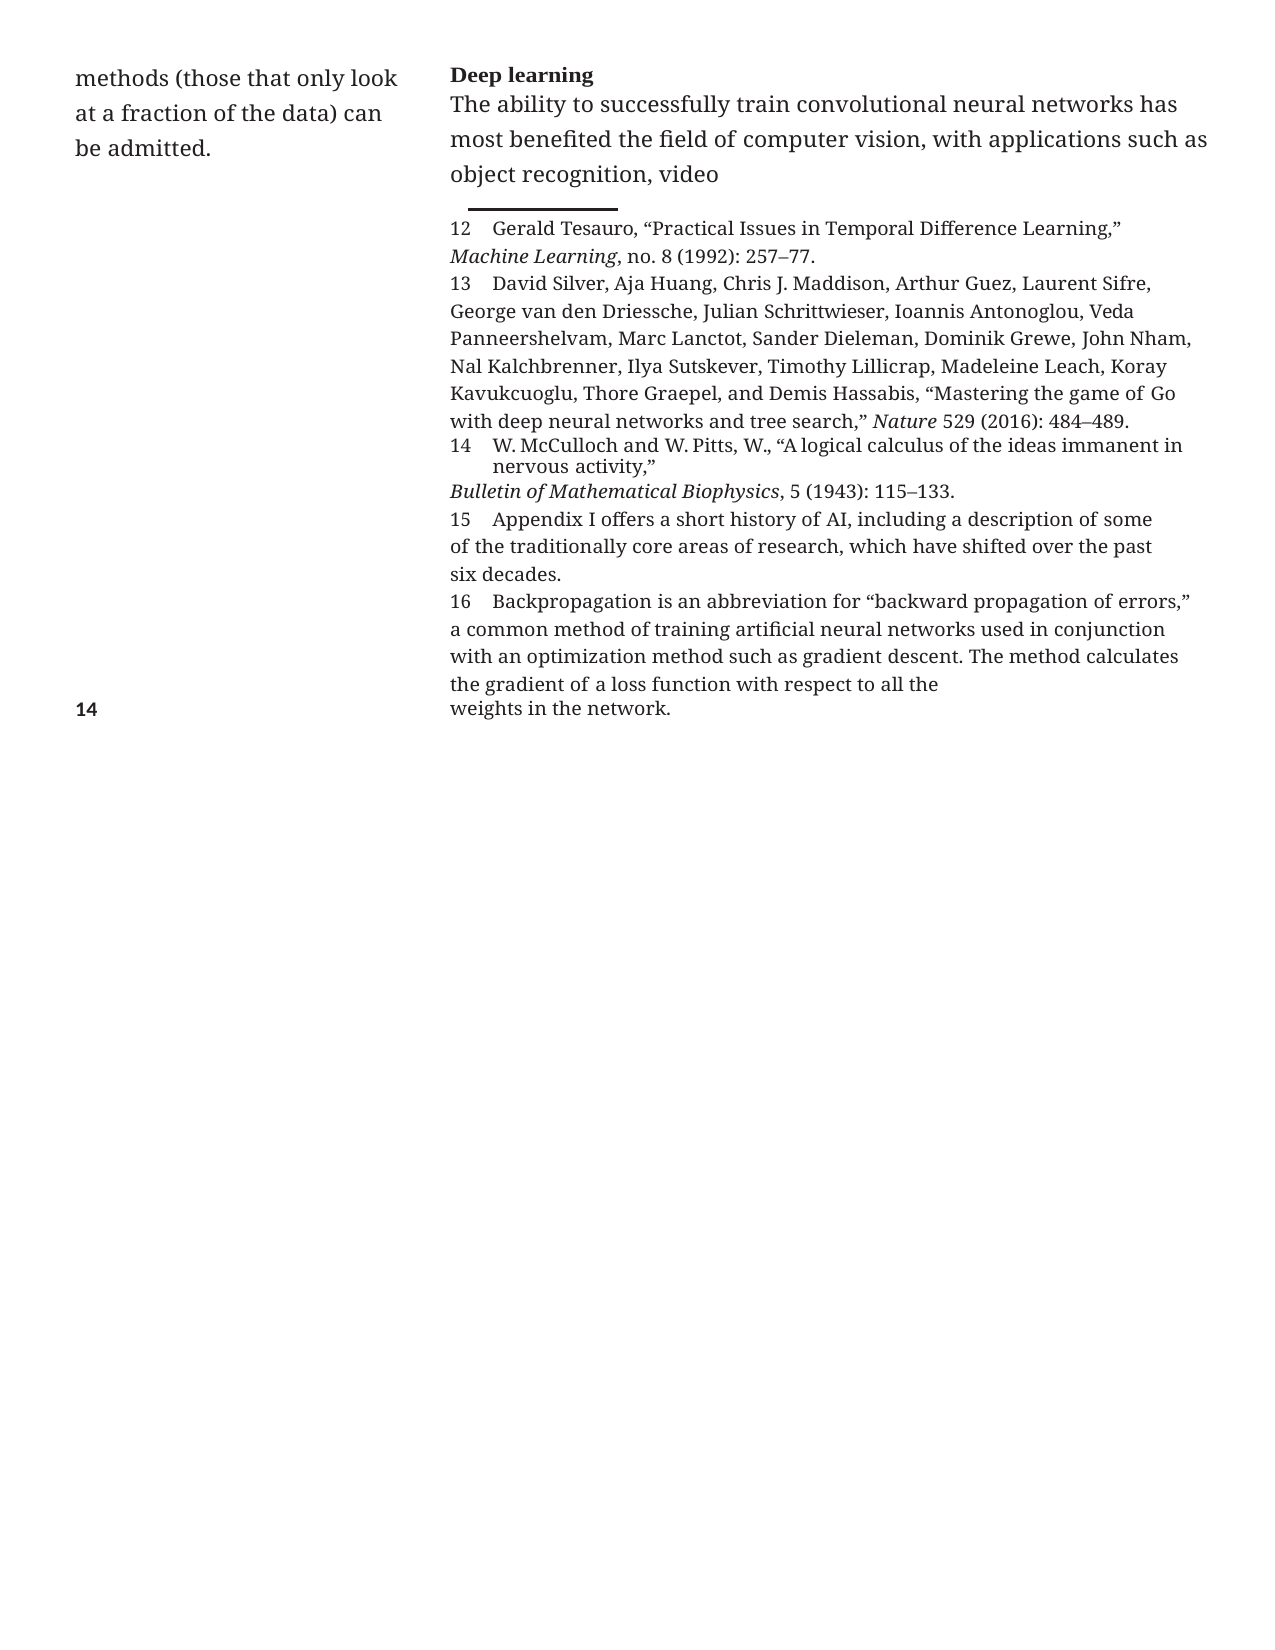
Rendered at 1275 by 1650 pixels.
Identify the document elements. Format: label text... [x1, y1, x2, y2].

list Appendix I offers a short history of AI, including a description of some of the traditionally core areas of research, which have shifted over the past six decades. [450, 506, 1174, 587]
list W. McCulloch and W. Pitts, W., “A logical calculus of the ideas immanent in nervous activity,” [450, 436, 1217, 477]
text 14 weights in the network. [75, 699, 1217, 721]
subtitle Deep learning [450, 62, 1217, 88]
list Backpropagation is an abbreviation for “backward propagation of errors,” a common method of training artificial neural networks used in conjunction with an optimization method such as gradient descent. The method calculates the gradient of a loss function with respect to all the [450, 589, 1198, 697]
list David Silver, Aja Huang, Chris J. Maddison, Arthur Guez, Laurent Sifre, George van den Driessche, Julian Schrittwieser, Ioannis Antonoglou, Veda Panneershelvam, Marc Lanctot, Sander Dieleman, Dominik Grewe, John Nham, Nal Kalchbrenner, Ilya Sutskever, Timothy Lillicrap, Madeleine Leach, Koray Kavukcuoglu, Thore Graepel, and Demis Hassabis, “Mastering the game of Go with deep neural networks and tree search,” Nature 529 (2016): 484–489. [450, 271, 1194, 434]
list Gerald Tesauro, “Practical Issues in Temporal Difference Learning,” Machine Learning, no. 8 (1992): 257–77. [450, 216, 1178, 269]
text The ability to successfully train convolutional neural networks has most benefited the field of computer vision, with applications such as object recognition, video [450, 89, 1217, 189]
text Bulletin of Mathematical Biophysics, 5 (1943): 115–133. [450, 479, 1217, 504]
